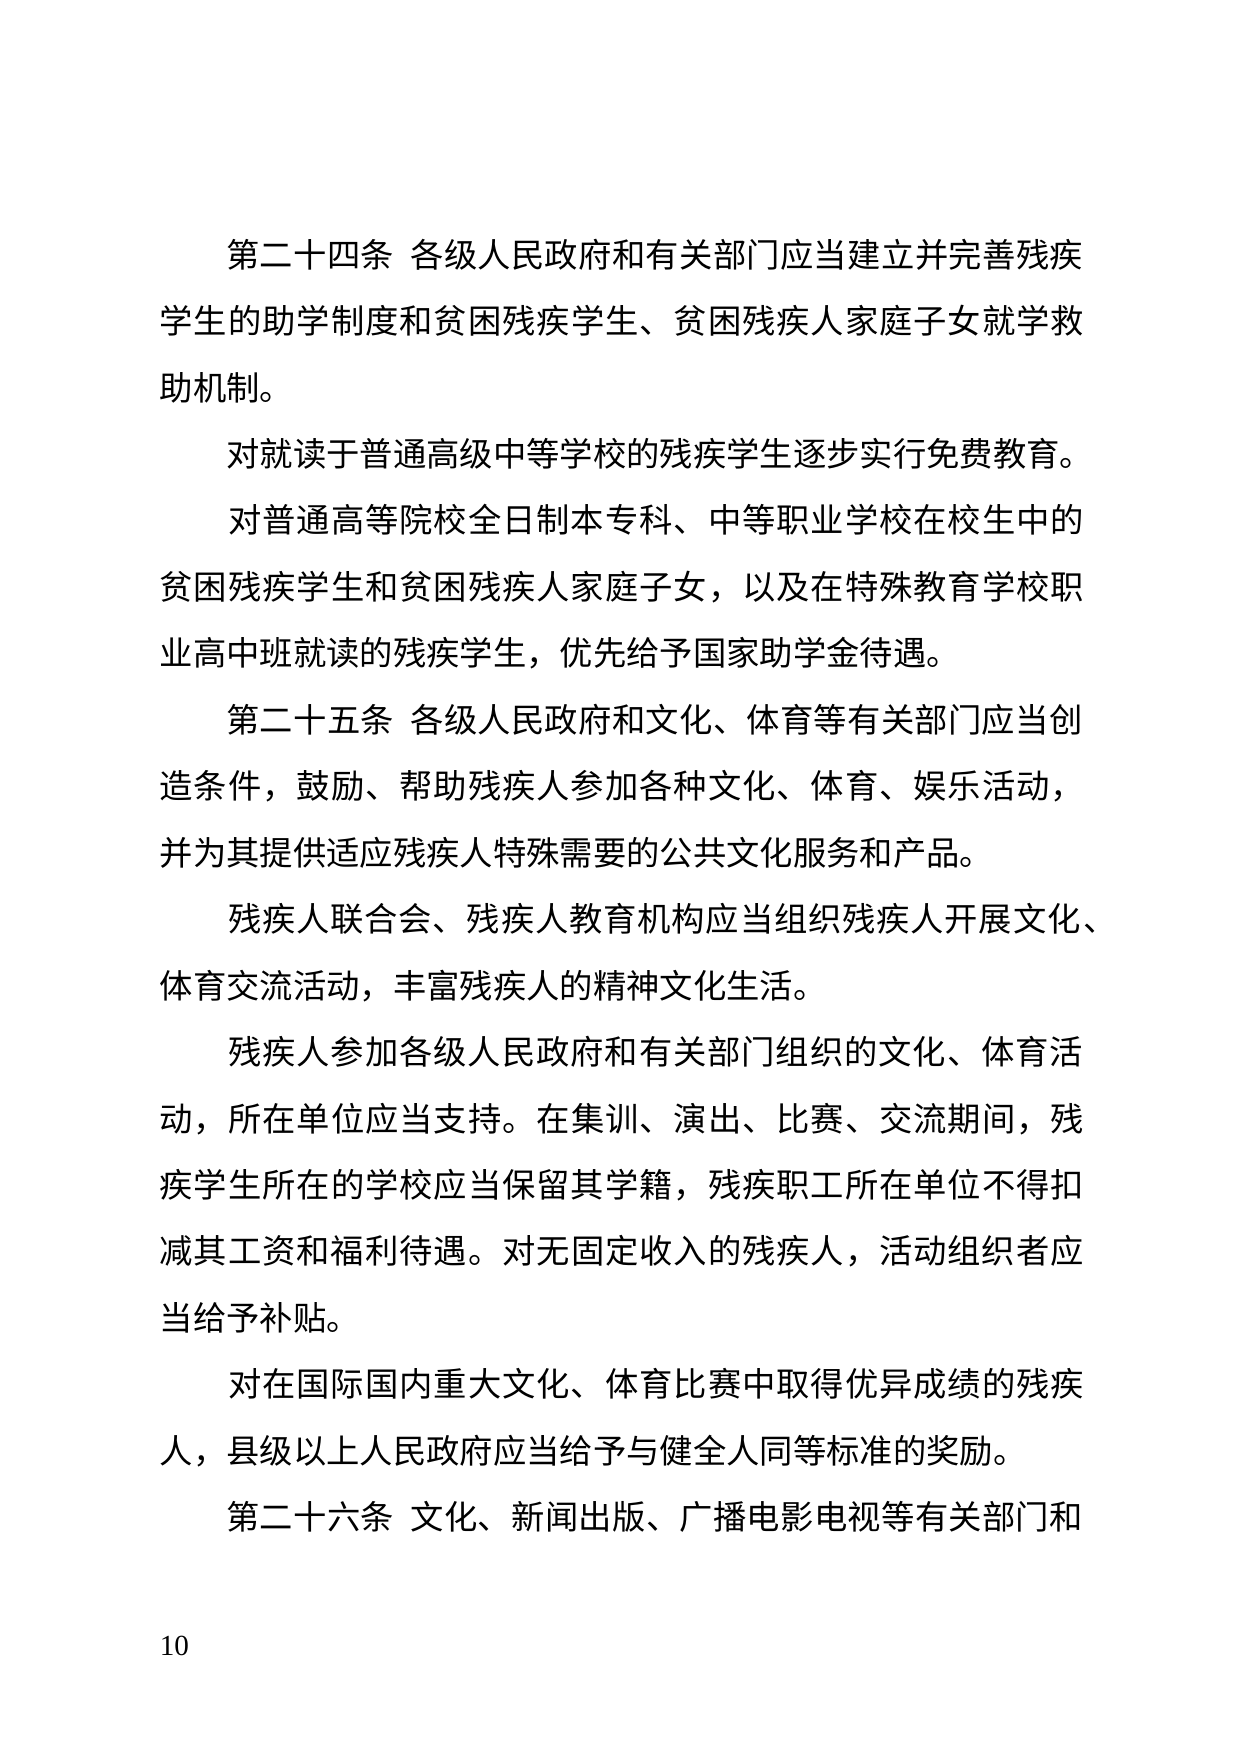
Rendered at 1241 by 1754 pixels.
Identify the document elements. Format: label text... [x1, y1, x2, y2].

text 第二十五条 各级人民政府和文化、体育等有关部门应当创造条件，鼓励、帮助残疾人参加各种文化、体育、娱乐活动，并为其提供适应残疾人特殊需要的公共文化服务和产品。 [159, 684, 1084, 884]
text 对就读于普通高级中等学校的残疾学生逐步实行免费教育。 [159, 419, 1084, 485]
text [159, 1482, 1084, 1548]
text 第二十四条 各级人民政府和有关部门应当建立并完善残疾学生的助学制度和贫困残疾学生、贫困残疾人家庭子女就学救助机制。 [159, 219, 1084, 419]
text 残疾人参加各级人民政府和有关部门组织的文化、体育活动，所在单位应当支持。在集训、演出、比赛、交流期间，残疾学生所在的学校应当保留其学籍，残疾职工所在单位不得扣减其工资和福利待遇。对无固定收入的残疾人，活动组织者应当给予补贴。 [159, 1017, 1084, 1349]
text 对在国际国内重大文化、体育比赛中取得优异成绩的残疾人，县级以上人民政府应当给予与健全人同等标准的奖励。 [159, 1349, 1084, 1482]
text 残疾人联合会、残疾人教育机构应当组织残疾人开展文化、体育交流活动，丰富残疾人的精神文化生活。 [159, 884, 1084, 1017]
text 对普通高等院校全日制本专科、中等职业学校在校生中的贫困残疾学生和贫困残疾人家庭子女，以及在特殊教育学校职业高中班就读的残疾学生，优先给予国家助学金待遇。 [159, 485, 1084, 684]
